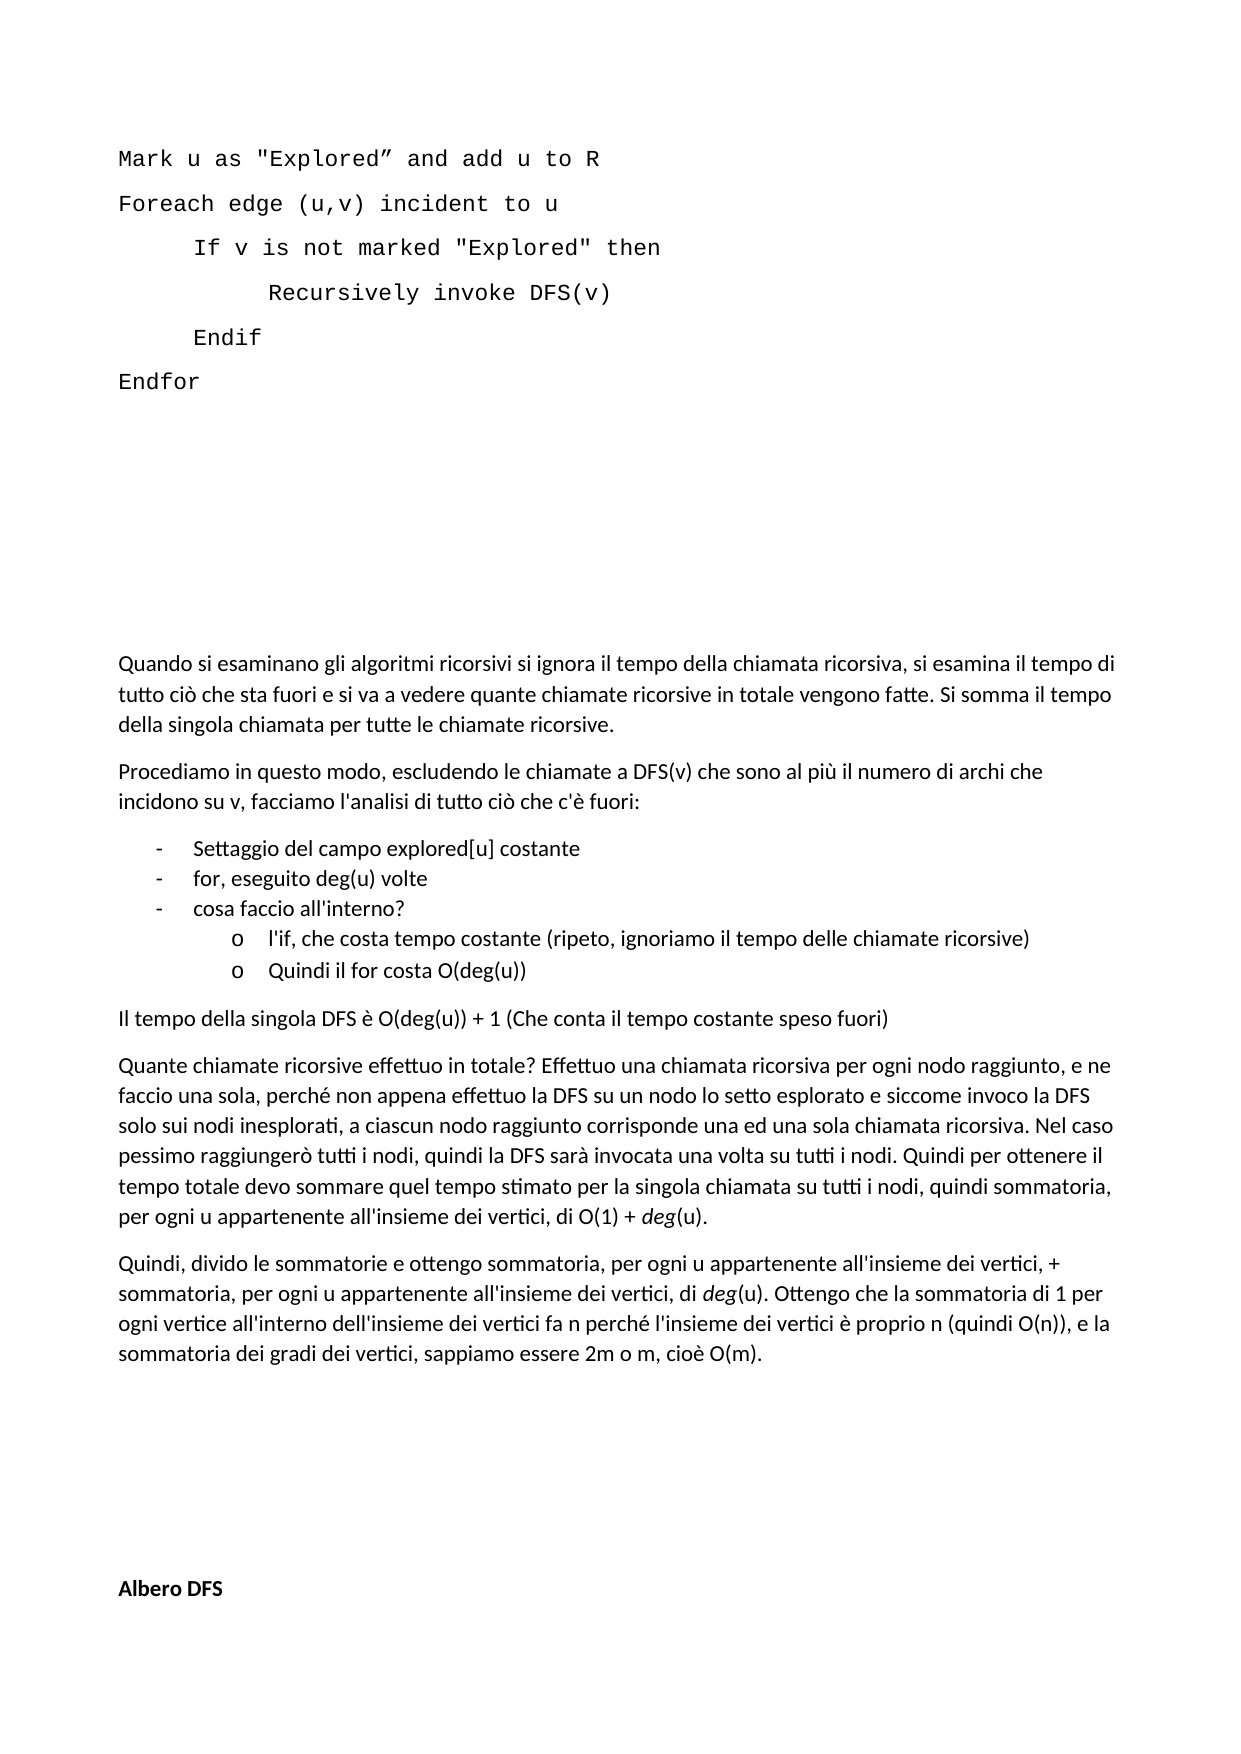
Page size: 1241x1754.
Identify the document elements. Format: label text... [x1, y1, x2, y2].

text Quante chiamate ricorsive effettuo in totale? Effettuo una chiamata ricorsiva per ogni nodo raggiunto, e ne faccio una sola, perché non appena effettuo la DFS su un nodo lo setto esplorato e siccome invoco la DFS solo sui nodi inesplorati, a ciascun nodo raggiunto corrisponde una ed una sola chiamata ricorsiva. Nel caso pessimo raggiungerò tutti i nodi, quindi la DFS sarà invocata una volta su tutti i nodi. Quindi per ottenere il tempo totale devo sommare quel tempo stimato per la singola chiamata su tutti i nodi, quindi sommatoria, per ogni u appartenente all'insieme dei vertici, di O(1) + deg(u). [118, 1051, 1122, 1230]
text Quindi, divido le sommatorie e ottengo sommatoria, per ogni u appartenente all'insieme dei vertici, + sommatoria, per ogni u appartenente all'insieme dei vertici, di deg(u). Ottengo che la sommatoria di 1 per ogni vertice all'interno dell'insieme dei vertici fa n perché l'insieme dei vertici è proprio n (quindi O(n)), e la sommatoria dei gradi dei vertici, sappiamo essere 2m o m, cioè O(m). [118, 1249, 1122, 1367]
text Foreach edge (u,v) incident to u [118, 192, 1122, 218]
text Mark u as "Explored” and add u to R [118, 148, 1122, 173]
list l'if, che costa tempo costante (ripeto, ignoriamo il tempo delle chiamate ricorsive) [231, 924, 1122, 954]
list Quindi il for costa O(deg(u)) [231, 956, 1122, 985]
text Endif [118, 326, 1122, 352]
text Albero DFS [118, 1574, 1122, 1602]
text Procediamo in questo modo, escludendo le chiamate a DFS(v) che sono al più il numero di archi che incidono su v, facciamo l'analisi di tutto ciò che c'è fuori: [118, 757, 1122, 815]
list Settaggio del campo explored[u] costante [156, 834, 1122, 862]
text Il tempo della singola DFS è O(deg(u)) + 1 (Che conta il tempo costante speso fuori) [118, 1004, 1122, 1032]
text Recursively invoke DFS(v) [118, 281, 1122, 307]
text Endfor [118, 371, 1122, 396]
list for, eseguito deg(u) volte [156, 864, 1122, 892]
text Quando si esaminano gli algoritmi ricorsivi si ignora il tempo della chiamata ricorsiva, si esamina il tempo di tutto ciò che sta fuori e si va a vedere quante chiamate ricorsive in totale vengono fatte. Si somma il tempo della singola chiamata per tutte le chiamate ricorsive. [118, 649, 1122, 738]
text If v is not marked "Explored" then [118, 237, 1122, 263]
list cosa faccio all'interno? [156, 894, 1122, 922]
